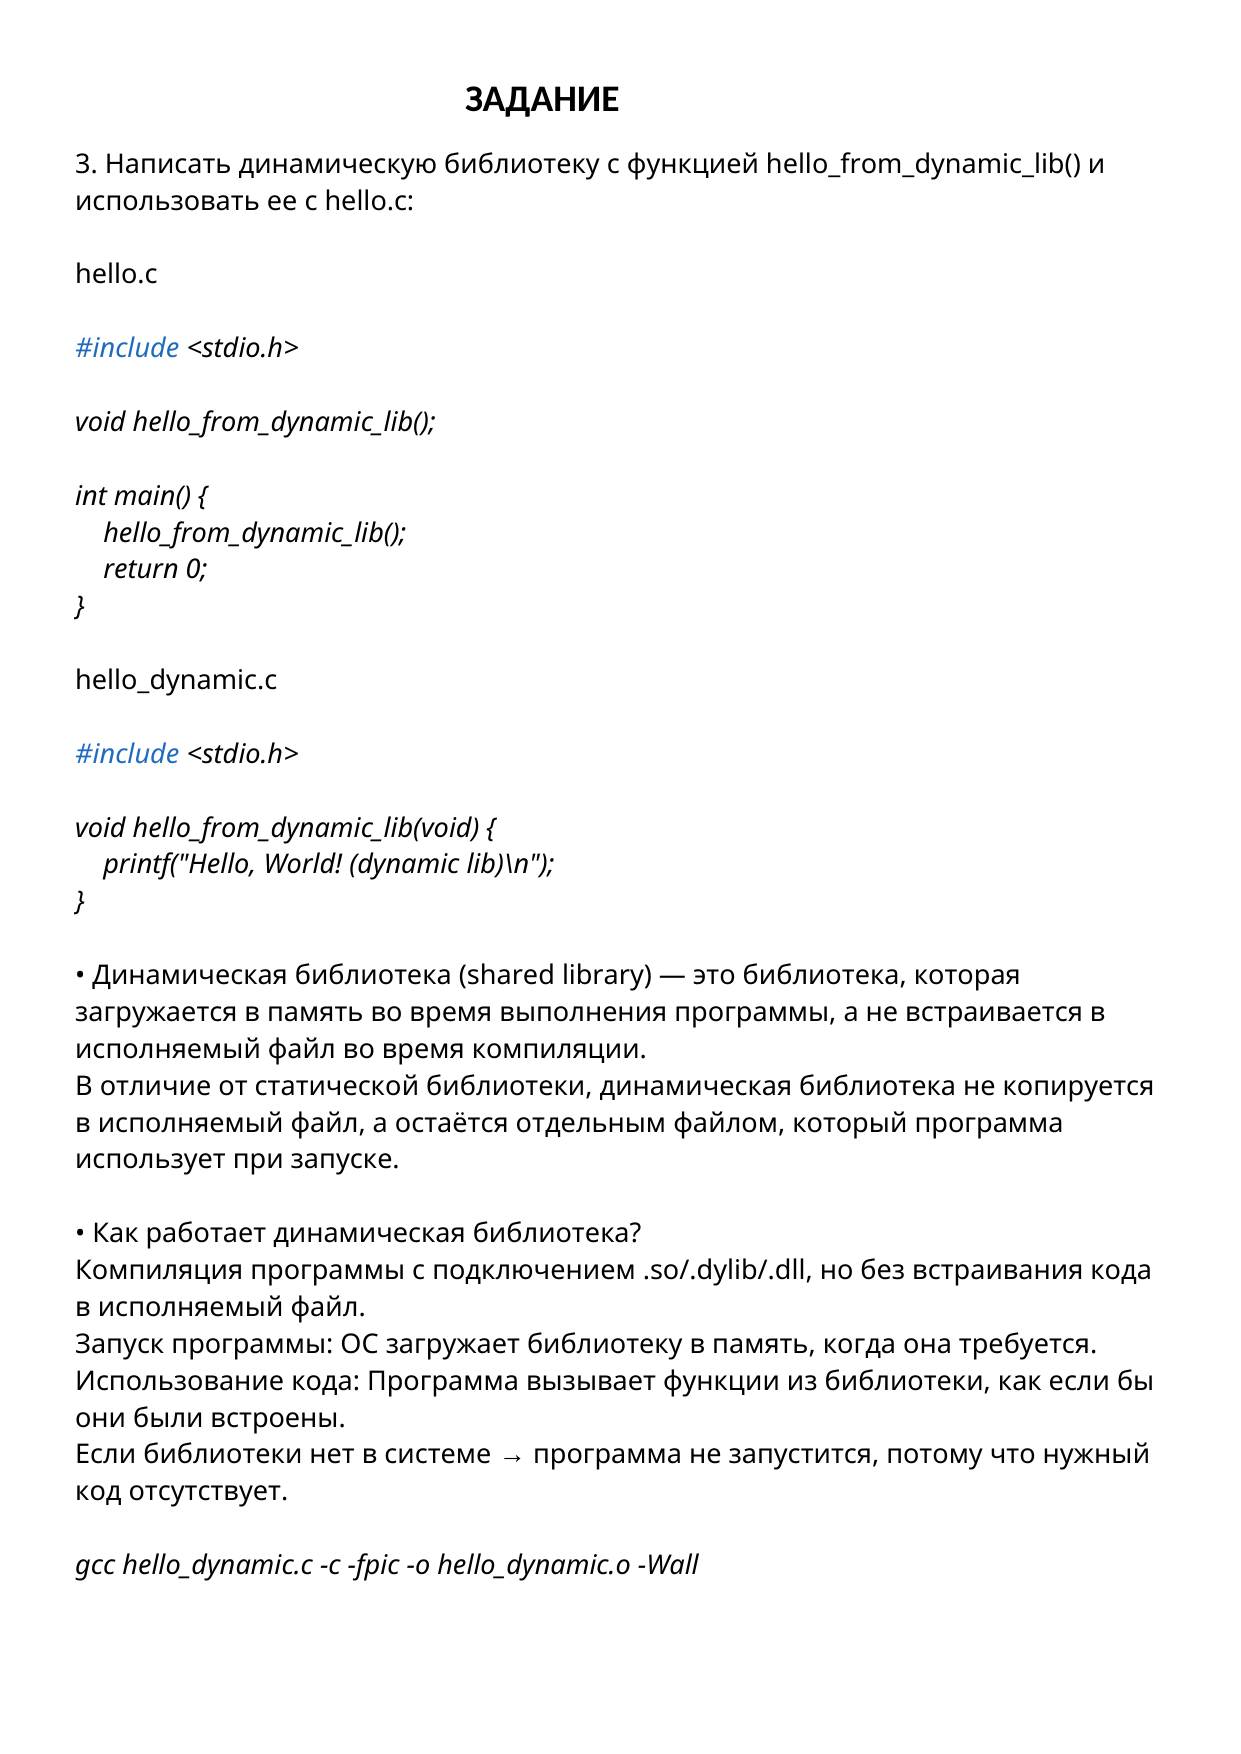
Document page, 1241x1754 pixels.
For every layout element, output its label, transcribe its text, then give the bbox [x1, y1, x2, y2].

text void hello_from_dynamic_lib(void) { [75, 808, 1165, 845]
text hello.c [75, 255, 1165, 292]
text void hello_from_dynamic_lib(); [75, 402, 1165, 439]
text 3. Написать динамическую библиотеку с функцией hello_from_dynamic_lib() и использовать ее с hello.c: [75, 144, 1165, 218]
text #include <stdio.h> [75, 329, 1165, 366]
text int main() { [75, 476, 1165, 513]
text • Динамическая библиотека (shared library) — это библиотека, которая загружается в память во время выполнения программы, а не встраивается в исполняемый файл во время компиляции. [75, 956, 1165, 1066]
text #include <stdio.h> [75, 734, 1165, 771]
text Использование кода: Программа вызывает функции из библиотеки, как если бы они были встроены. [75, 1361, 1165, 1435]
text gcc hello_dynamic.c -c -fpic -o hello_dynamic.o -Wall [75, 1546, 1165, 1582]
text ЗАДАНИЕ [75, 75, 1165, 121]
text return 0; [75, 550, 1165, 587]
text } [75, 587, 1165, 624]
text hello_from_dynamic_lib(); [75, 513, 1165, 550]
text printf("Hello, World! (dynamic lib)\n"); [75, 845, 1165, 882]
text В отличие от статической библиотеки, динамическая библиотека не копируется в исполняемый файл, а остаётся отдельным файлом, который программа использует при запуске. [75, 1066, 1165, 1177]
text hello_dynamic.c [75, 661, 1165, 697]
text } [75, 882, 1165, 919]
text • Как работает динамическая библиотека? [75, 1214, 1165, 1251]
text Компиляция программы с подключением .so/.dylib/.dll, но без встраивания кода в исполняемый файл. [75, 1251, 1165, 1324]
text Запуск программы: ОС загружает библиотеку в память, когда она требуется. [75, 1324, 1165, 1361]
text Если библиотеки нет в системе → программа не запустится, потому что нужный код отсутствует. [75, 1435, 1165, 1509]
